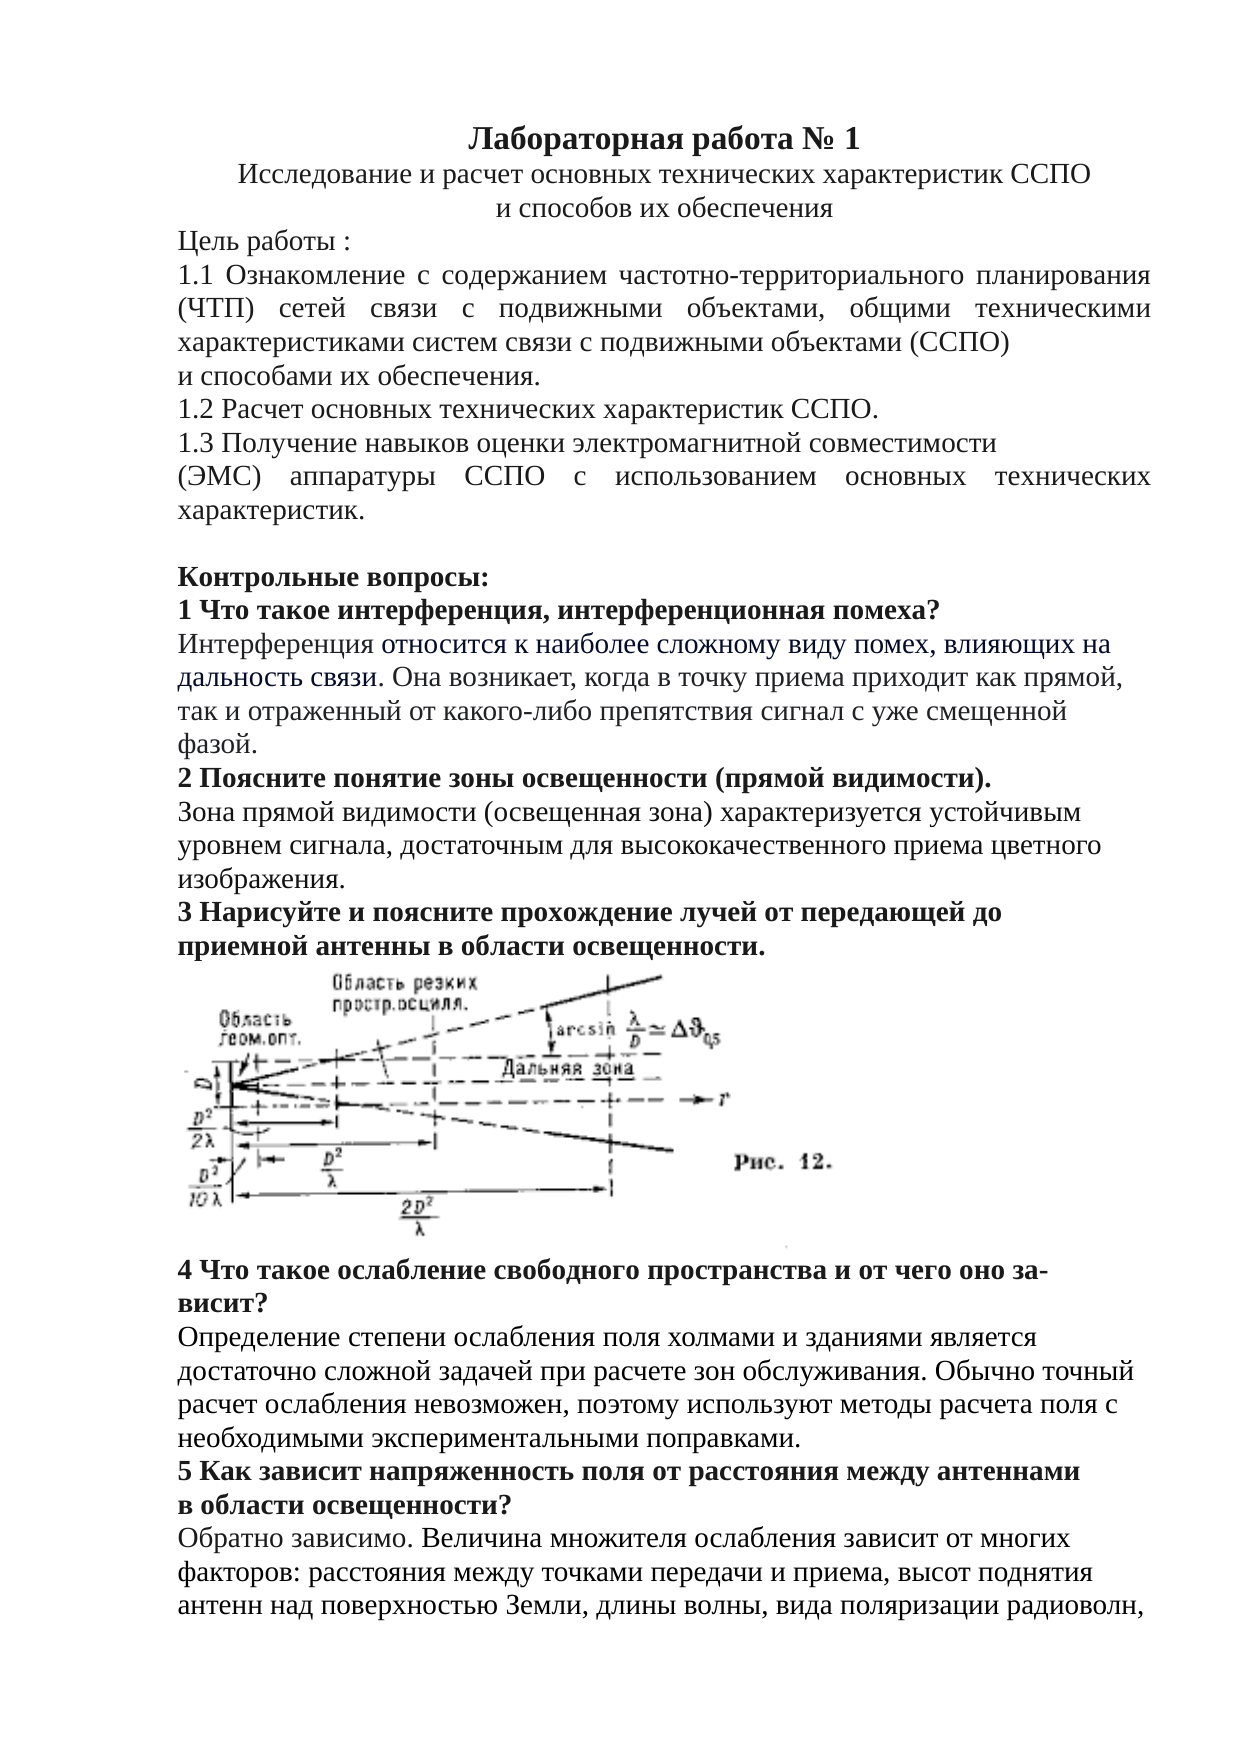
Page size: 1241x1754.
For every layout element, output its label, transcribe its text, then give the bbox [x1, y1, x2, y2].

text 4 Что такое ослабление свободного пространства и от чего оно за- [177, 1252, 1152, 1286]
text 2 Поясните понятие зоны освещенности (прямой видимости). [177, 760, 1152, 794]
text висит? [177, 1286, 1152, 1319]
picture [177, 961, 843, 1252]
text и способами их обеспечения. [177, 358, 1152, 391]
text Контрольные вопросы: [177, 559, 1152, 592]
text Лабораторная работа № 1 [177, 118, 1152, 156]
text Определение степени ослабления поля холмами и зданиями является достаточно сложной задачей при расчете зон обслуживания. Обычно точный расчет ослабления невозможен, поэтому используют методы расчета поля с необходимыми экспериментальными поправками. [177, 1319, 1152, 1453]
text в области освещенности? [177, 1487, 1152, 1520]
text Цель работы : [177, 223, 1152, 257]
text 3 Нарисуйте и поясните прохождение лучей от передающей до [177, 894, 1152, 928]
text 1.1 Ознакомление с содержанием частотно-территориального планирования (ЧТП) сетей связи с подвижными объектами, общими техническими характеристиками систем связи с подвижными объектами (ССПО) [177, 257, 1152, 358]
text приемной антенны в области освещенности. [177, 928, 1152, 961]
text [177, 1520, 1152, 1621]
text Зона прямой видимости (освещенная зона) характеризуется устойчивым уровнем сигнала, достаточным для высококачественного приема цветного изображения. [346, 794, 1152, 894]
text 1.3 Получение навыков оценки электромагнитной совместимости [177, 425, 1152, 458]
text Исследование и расчет основных технических характеристик ССПО [177, 156, 1152, 190]
text 5 Как зависит напряженность поля от расстояния между антеннами [177, 1453, 1152, 1487]
text 1.2 Расчет основных технических характеристик ССПО. [177, 391, 1152, 425]
text (ЭМС) аппаратуры ССПО с использованием основных технических характеристик. [177, 458, 1152, 525]
text Интерференция относится к наиболее сложному виду помех, влияющих на дальность связи. Она возникает, когда в точку приема приходит как прямой, так и отраженный от какого-либо препятствия сигнал с уже смещенной фазой. [177, 626, 1152, 760]
text и способов их обеспечения [177, 190, 1152, 223]
text 1 Что такое интерференция, интерференционная помеха? [177, 592, 1152, 626]
